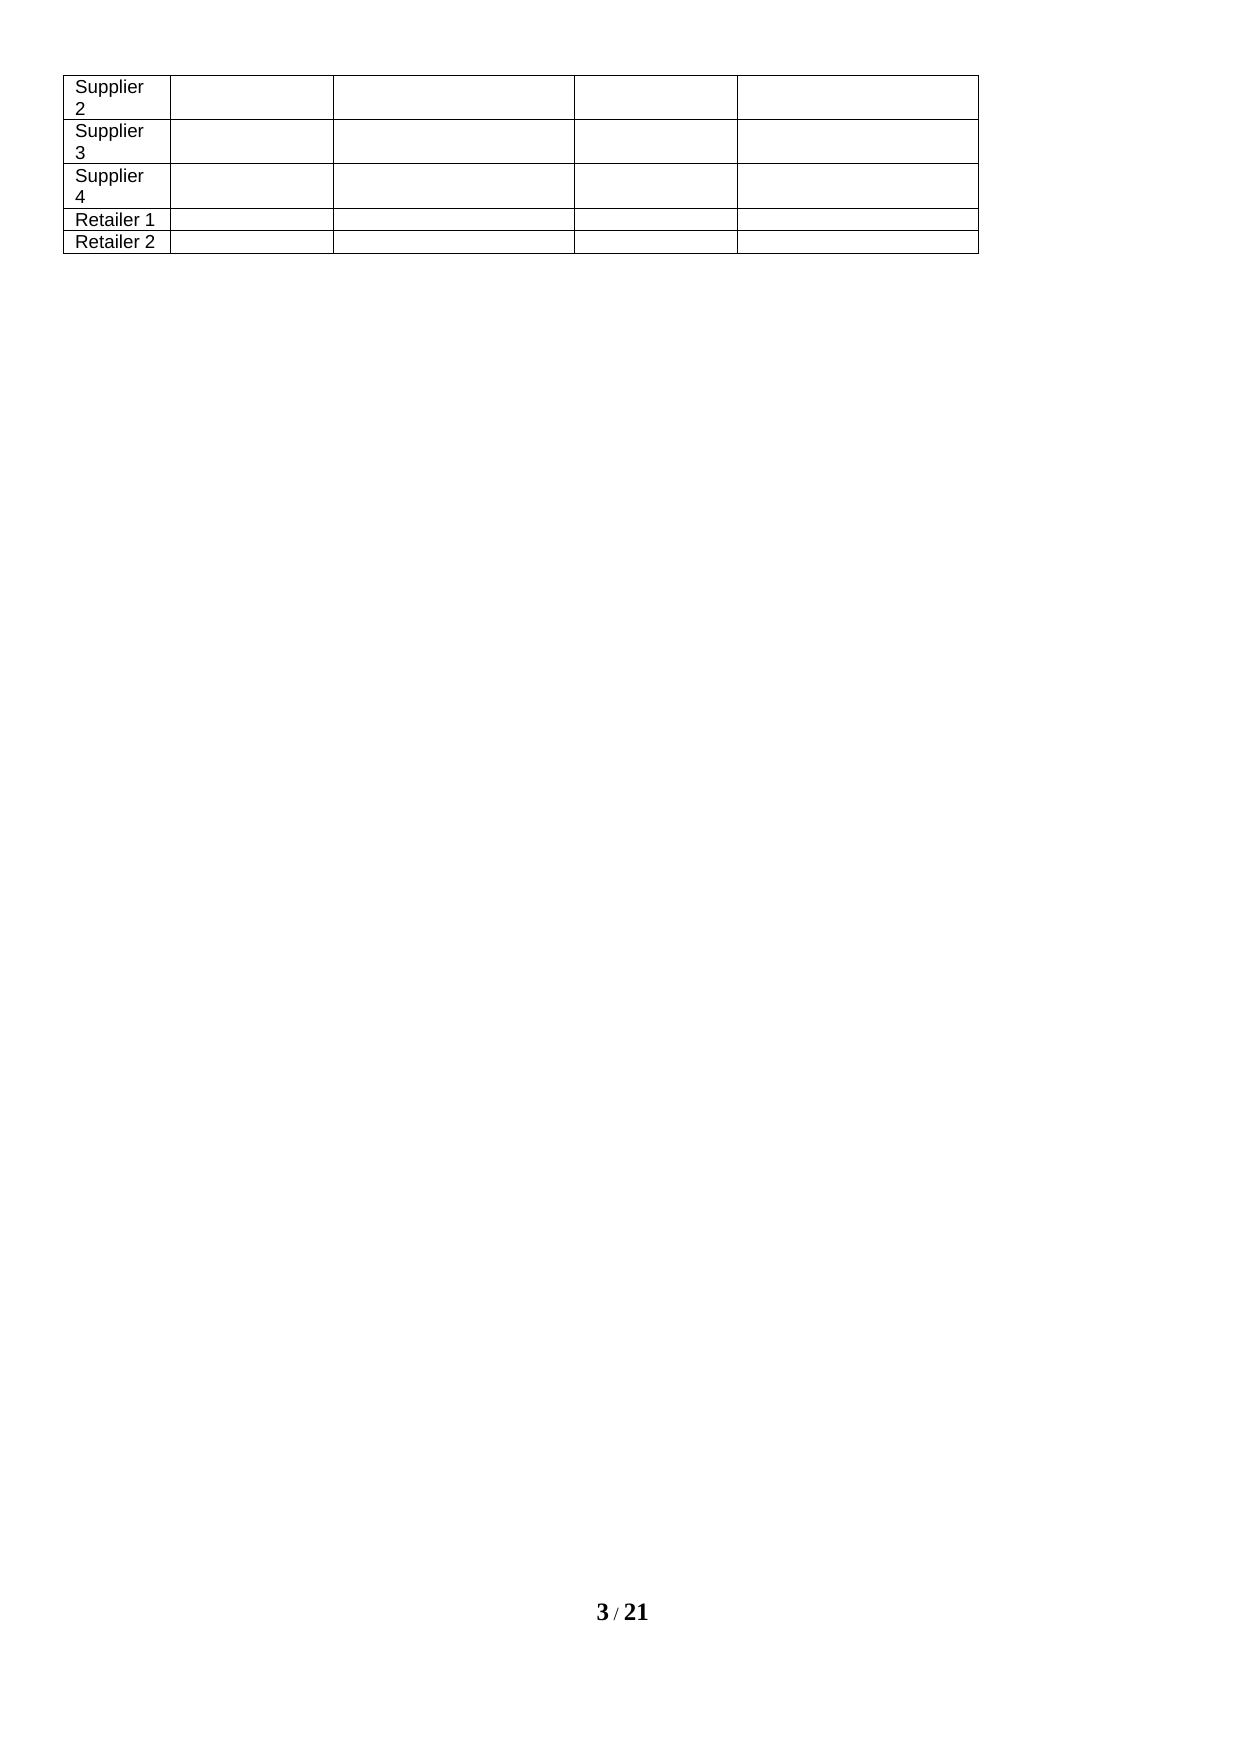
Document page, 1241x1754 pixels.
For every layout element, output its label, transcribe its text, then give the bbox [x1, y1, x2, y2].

table_cell Supplier 2 [64, 76, 170, 119]
table_cell Supplier 3 [64, 120, 170, 163]
table_cell [334, 231, 574, 253]
table_cell [334, 209, 574, 230]
table_cell [171, 164, 333, 207]
table_cell [738, 76, 978, 119]
table_cell [575, 164, 737, 207]
table_cell [334, 76, 574, 119]
table_cell [334, 164, 574, 207]
table_cell [575, 231, 737, 253]
table_cell [738, 164, 978, 207]
table_cell [575, 209, 737, 230]
table_cell [738, 209, 978, 230]
table_cell Retailer 1 [64, 209, 170, 230]
table_cell [171, 120, 333, 163]
table_cell Supplier 4 [64, 164, 170, 207]
table_cell [334, 120, 574, 163]
table_cell Retailer 2 [64, 231, 170, 253]
table_cell [171, 76, 333, 119]
table_cell [738, 231, 978, 253]
table_cell [738, 120, 978, 163]
table_cell [575, 120, 737, 163]
table_cell [171, 209, 333, 230]
table_cell [171, 231, 333, 253]
table_cell [575, 76, 737, 119]
